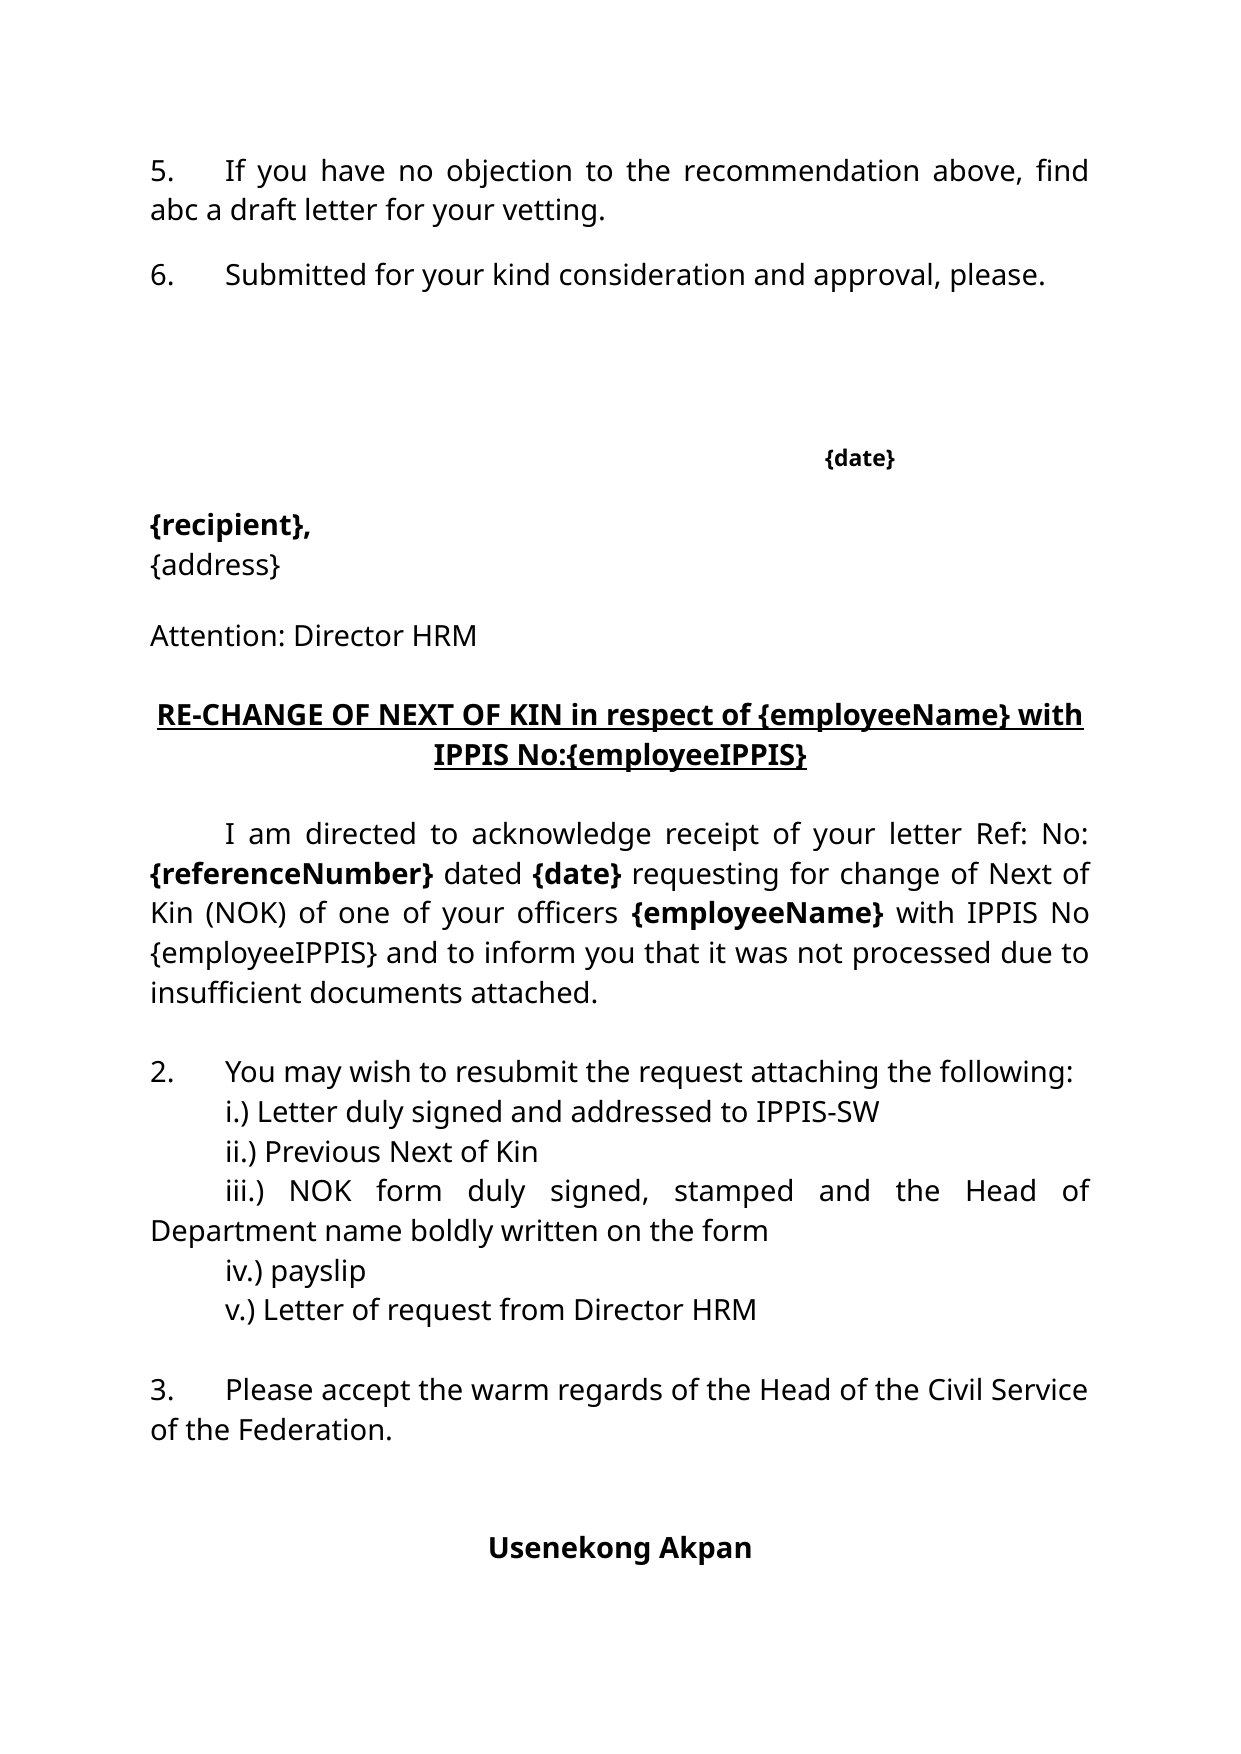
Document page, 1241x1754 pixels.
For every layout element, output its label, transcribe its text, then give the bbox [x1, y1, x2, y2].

text {address} [150, 544, 1090, 584]
text Attention: Director HRM [150, 615, 1090, 655]
text I am directed to acknowledge receipt of your letter Ref: No: {referenceNumber} dated {date} requesting for change of Next of Kin (NOK) of one of your officers {employeeName} with IPPIS No {employeeIPPIS} and to inform you that it was not processed due to insufficient documents attached. [150, 813, 1090, 1012]
text RE-CHANGE OF NEXT OF KIN in respect of {employeeName} with IPPIS No:{employeeIPPIS} [150, 694, 1090, 774]
text Usenekong Akpan [150, 1528, 1090, 1567]
text {date} [150, 442, 1090, 473]
text iv.) payslip [150, 1250, 1090, 1290]
text v.) Letter of request from Director HRM [150, 1290, 1090, 1329]
text i.) Letter duly signed and addressed to IPPIS-SW [150, 1091, 1090, 1131]
text 2. You may wish to resubmit the request attaching the following: [150, 1052, 1090, 1091]
text 6. Submitted for your kind consideration and approval, please. [150, 254, 1090, 294]
text 3. Please accept the warm regards of the Head of the Civil Service of the Federation. [150, 1369, 1090, 1448]
text iii.) NOK form duly signed, stamped and the Head of Department name boldly written on the form [150, 1171, 1090, 1250]
text ii.) Previous Next of Kin [150, 1131, 1090, 1171]
text 5. If you have no objection to the recommendation above, find abc a draft letter for your vetting. [150, 150, 1090, 229]
text {recipient}, [150, 504, 1090, 544]
